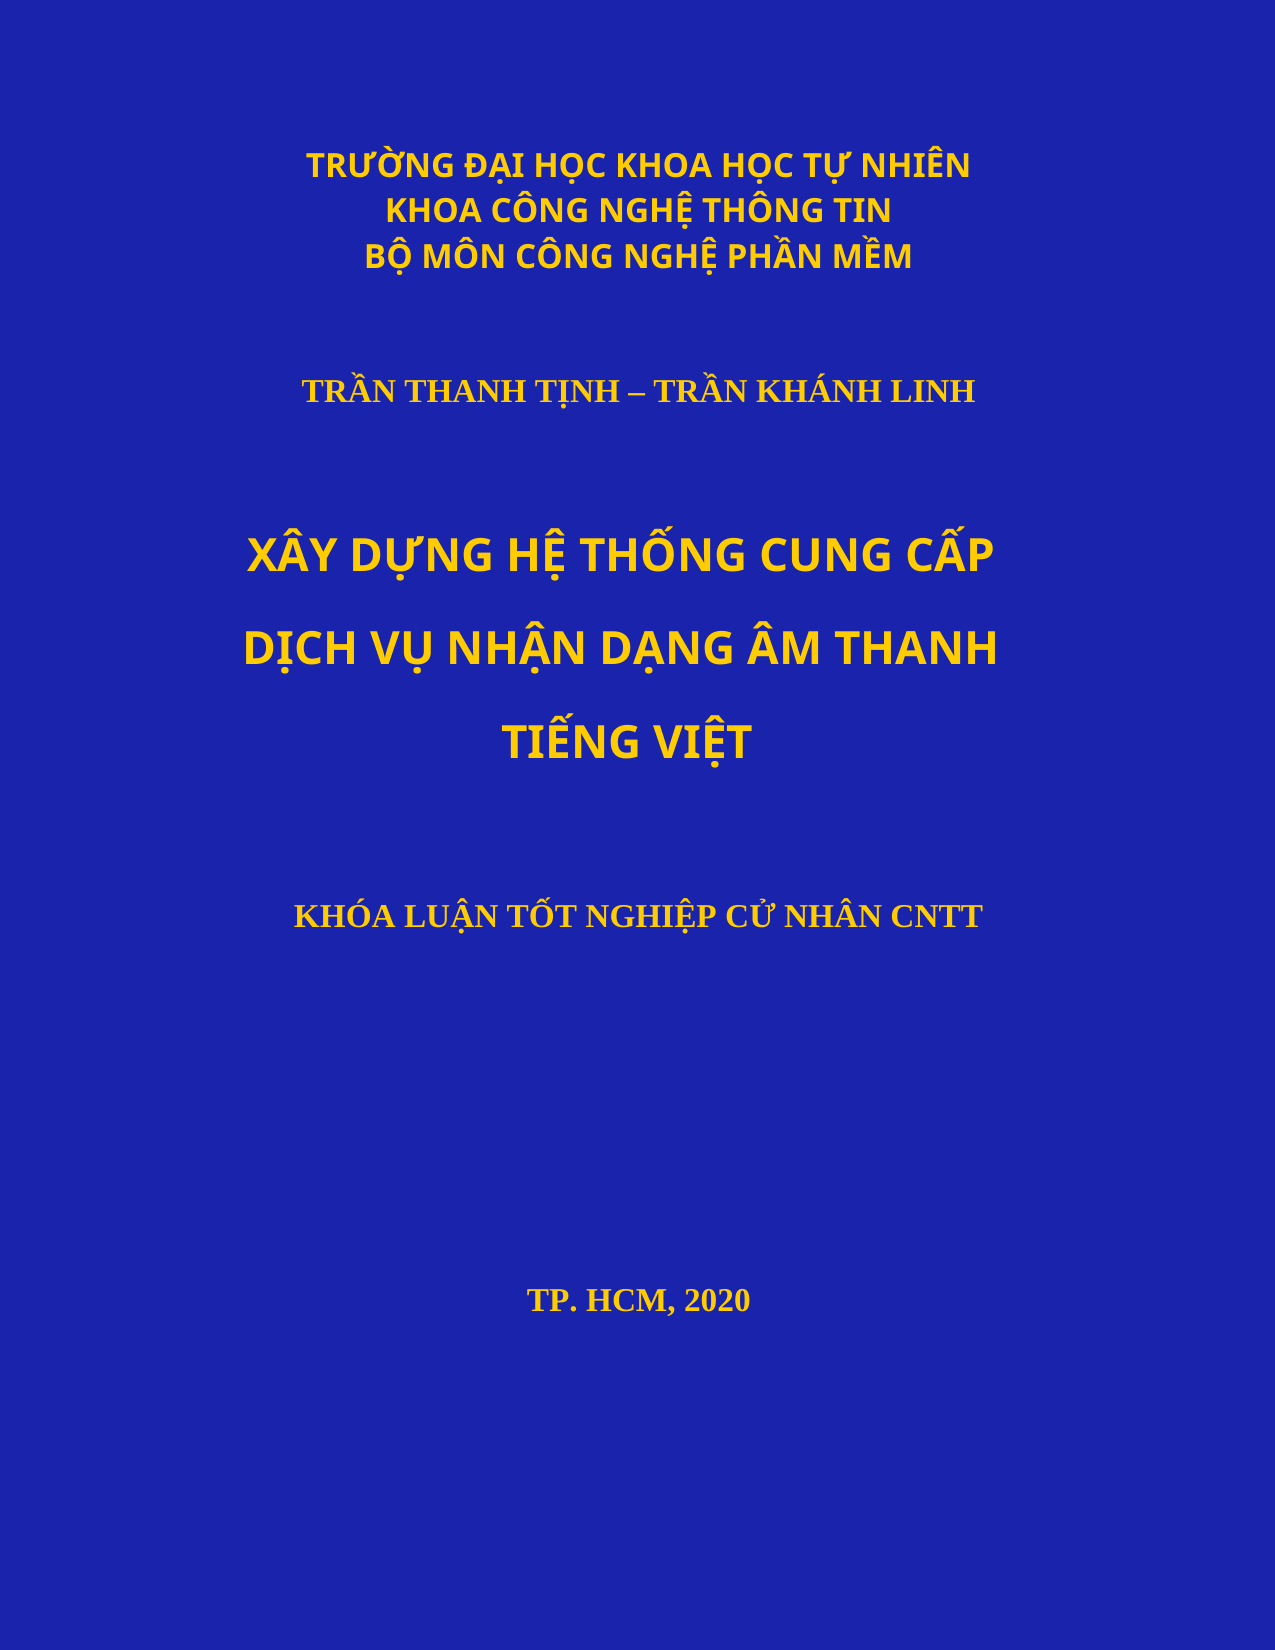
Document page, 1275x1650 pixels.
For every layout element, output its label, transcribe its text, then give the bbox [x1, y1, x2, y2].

text TP. HCM, 2020 [139, 1280, 1137, 1318]
text XÂY DỰNG HỆ THỐNG CUNG CẤP DỊCH VỤ NHẬN DẠNG ÂM THANH TIẾNG VIỆT [196, 522, 1058, 772]
text TRƯỜNG ĐẠI HỌC KHOA HỌC TỰ NHIÊN [139, 142, 1137, 187]
text BỘ MÔN CÔNG NGHỆ PHẦN MỀM [139, 232, 1137, 278]
text KHÓA LUẬN TỐT NGHIỆP CỬ NHÂN CNTT [139, 896, 1137, 934]
text KHOA CÔNG NGHỆ THÔNG TIN [139, 187, 1137, 232]
text TRẦN THANH TỊNH – TRẦN KHÁNH LINH [139, 371, 1137, 409]
